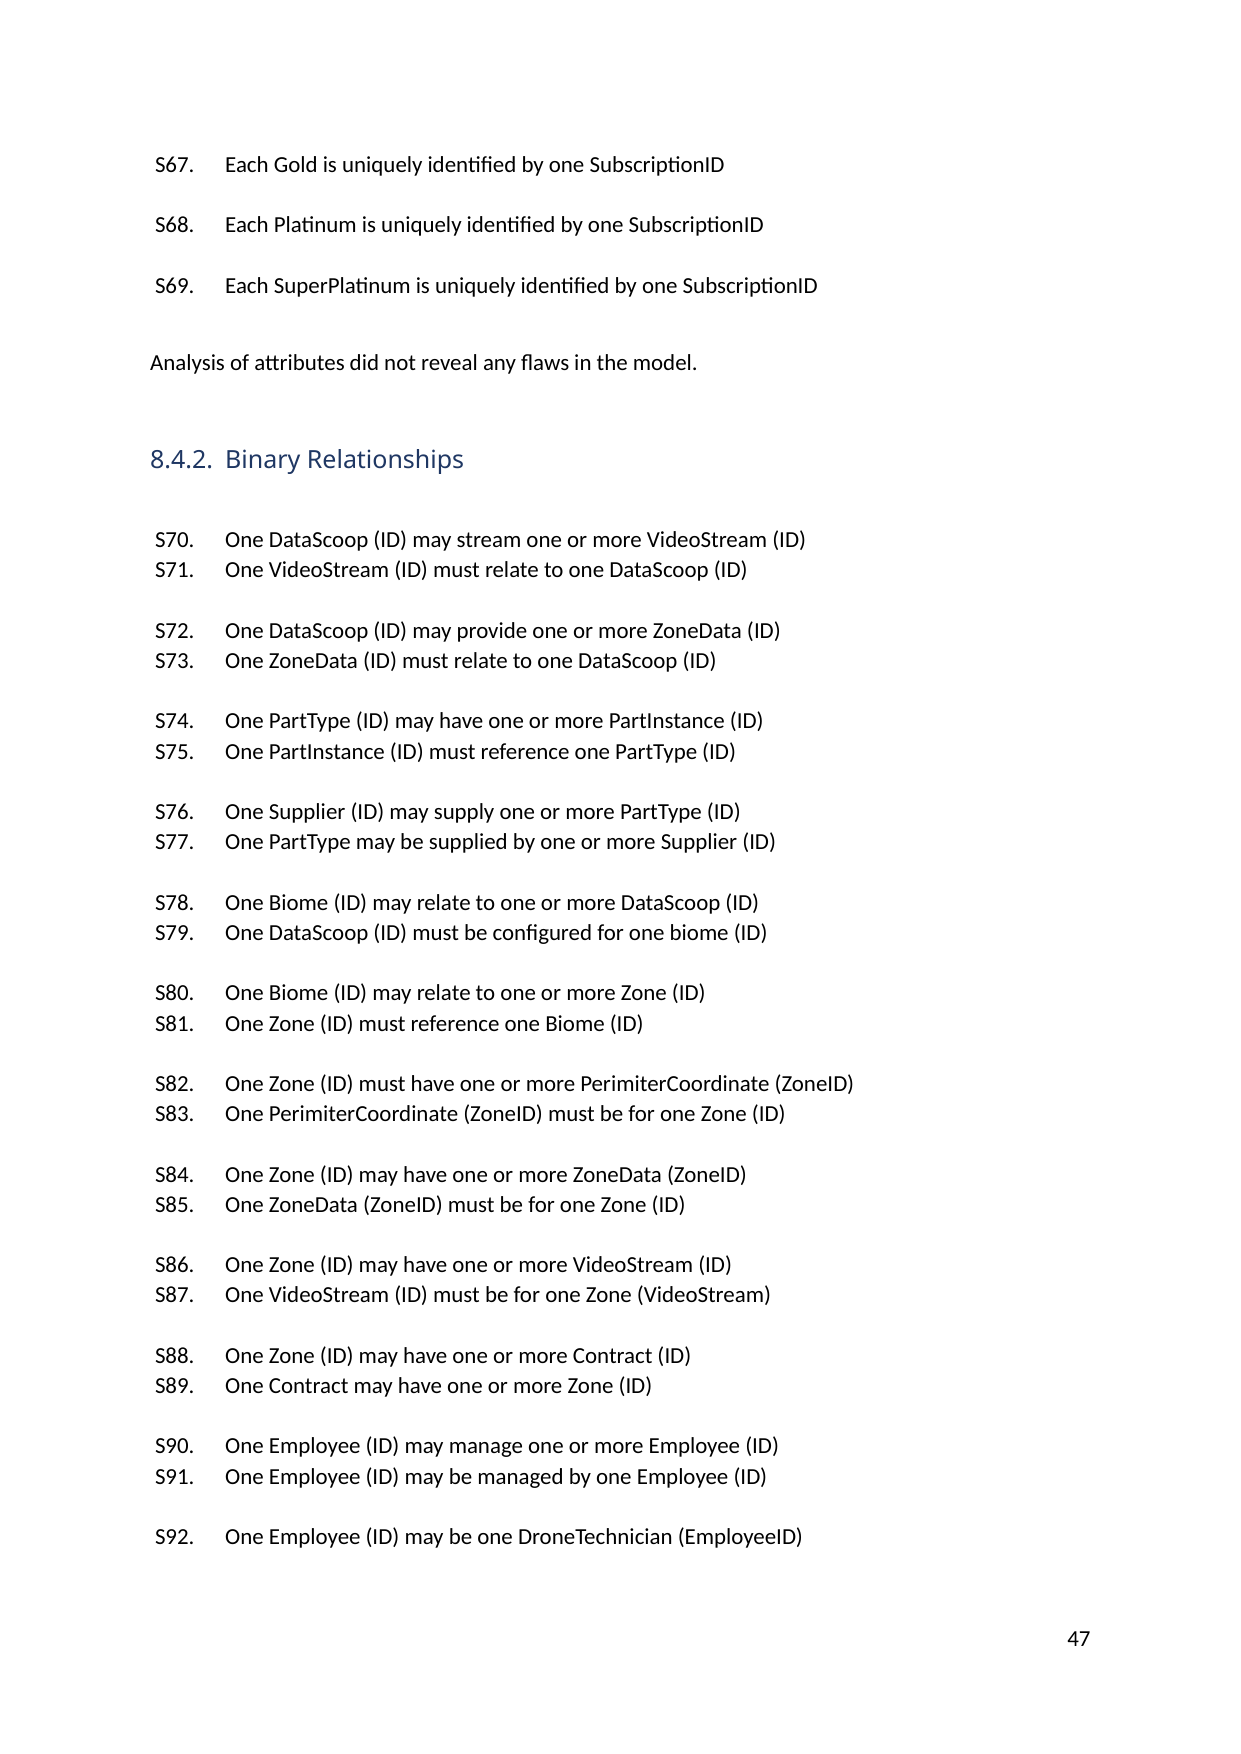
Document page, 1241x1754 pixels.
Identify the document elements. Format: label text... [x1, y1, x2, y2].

list One Employee (ID) may manage one or more Employee (ID) [155, 1432, 1090, 1459]
subtitle Binary Relationships [150, 442, 1090, 476]
list One DataScoop (ID) may provide one or more ZoneData (ID) [155, 616, 1090, 644]
list One PartType may be supplied by one or more Supplier (ID) [155, 827, 1090, 886]
list One VideoStream (ID) must relate to one DataScoop (ID) [155, 556, 1090, 614]
list One Biome (ID) may relate to one or more DataScoop (ID) [155, 888, 1090, 916]
list One Contract may have one or more Zone (ID) [155, 1371, 1090, 1429]
list One DataScoop (ID) may stream one or more VideoStream (ID) [155, 525, 1090, 553]
text Analysis of attributes did not reveal any flaws in the model. [150, 348, 1090, 376]
list One Employee (ID) may be one DroneTechnician (EmployeeID) [155, 1522, 1090, 1550]
list One VideoStream (ID) must be for one Zone (VideoStream) [155, 1281, 1090, 1339]
list Each Gold is uniquely identified by one SubscriptionID [155, 150, 1090, 208]
list One DataScoop (ID) must be configured for one biome (ID) [155, 918, 1090, 976]
list One Supplier (ID) may supply one or more PartType (ID) [155, 797, 1090, 825]
list One Zone (ID) may have one or more VideoStream (ID) [155, 1250, 1090, 1278]
list One Zone (ID) must reference one Biome (ID) [155, 1009, 1090, 1067]
list Each SuperPlatinum is uniquely identified by one SubscriptionID [155, 271, 1090, 329]
list One PerimiterCoordinate (ZoneID) must be for one Zone (ID) [155, 1099, 1090, 1157]
list One Biome (ID) may relate to one or more Zone (ID) [155, 978, 1090, 1006]
list One Zone (ID) may have one or more ZoneData (ZoneID) [155, 1160, 1090, 1188]
list One Employee (ID) may be managed by one Employee (ID) [155, 1462, 1090, 1520]
list One ZoneData (ID) must relate to one DataScoop (ID) [155, 646, 1090, 704]
list One ZoneData (ZoneID) must be for one Zone (ID) [155, 1190, 1090, 1248]
list One PartInstance (ID) must reference one PartType (ID) [155, 737, 1090, 795]
list One PartType (ID) may have one or more PartInstance (ID) [155, 707, 1090, 734]
list One Zone (ID) may have one or more Contract (ID) [155, 1341, 1090, 1369]
list Each Platinum is uniquely identified by one SubscriptionID [155, 210, 1090, 269]
list One Zone (ID) must have one or more PerimiterCoordinate (ZoneID) [155, 1069, 1090, 1097]
